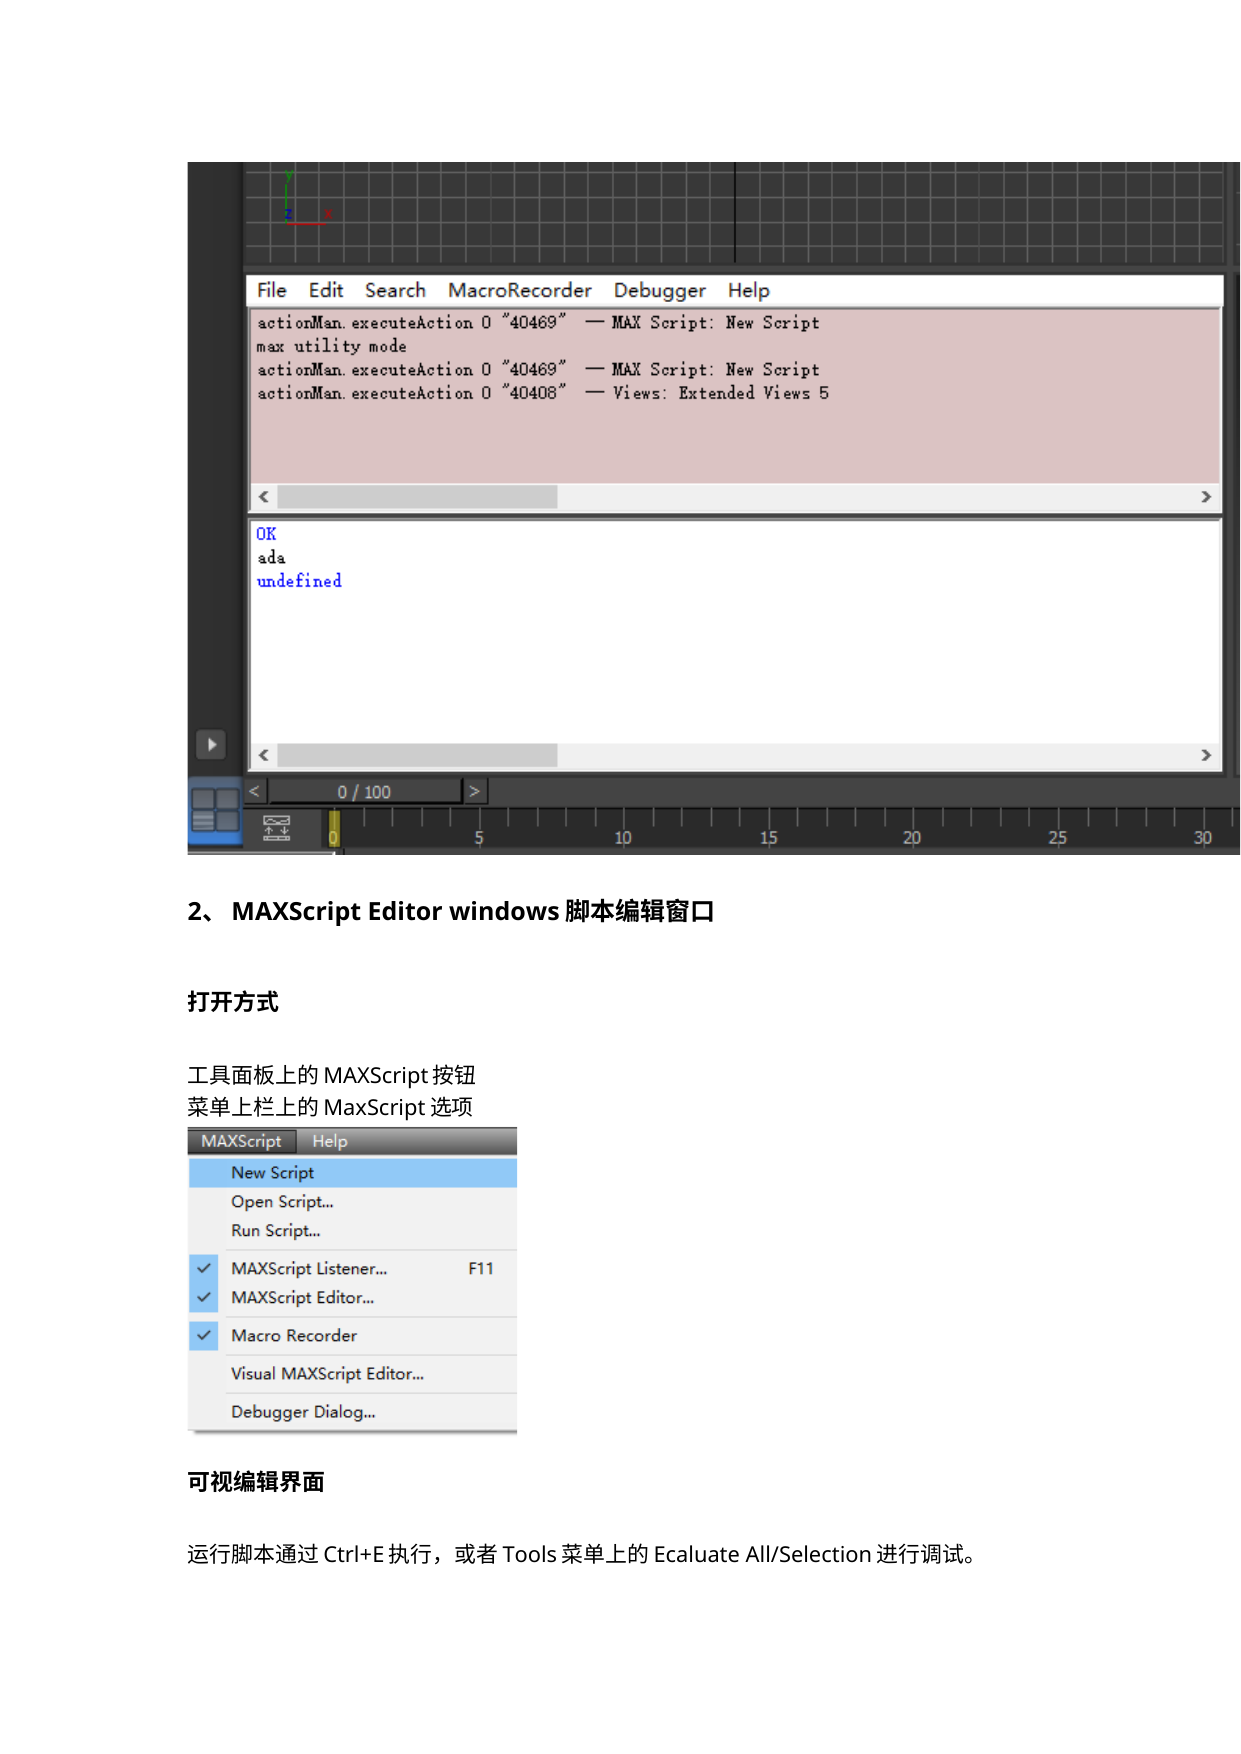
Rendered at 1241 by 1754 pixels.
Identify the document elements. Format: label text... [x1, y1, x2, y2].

picture [187, 162, 1241, 855]
text 运行脚本通过Ctrl+E执行，或者Tools菜单上的Ecaluate All/Selection进行调试。 [187, 1537, 1053, 1569]
text 工具面板上的MAXScript按钮 [187, 1058, 1053, 1090]
subtitle 可视编辑界面 [187, 1448, 1053, 1513]
picture [187, 1122, 518, 1440]
subtitle 打开方式 [187, 968, 1053, 1033]
subtitle MAXScript Editor windows脚本编辑窗口 [187, 877, 1053, 942]
text 菜单上栏上的MaxScript选项 [187, 1090, 1053, 1123]
